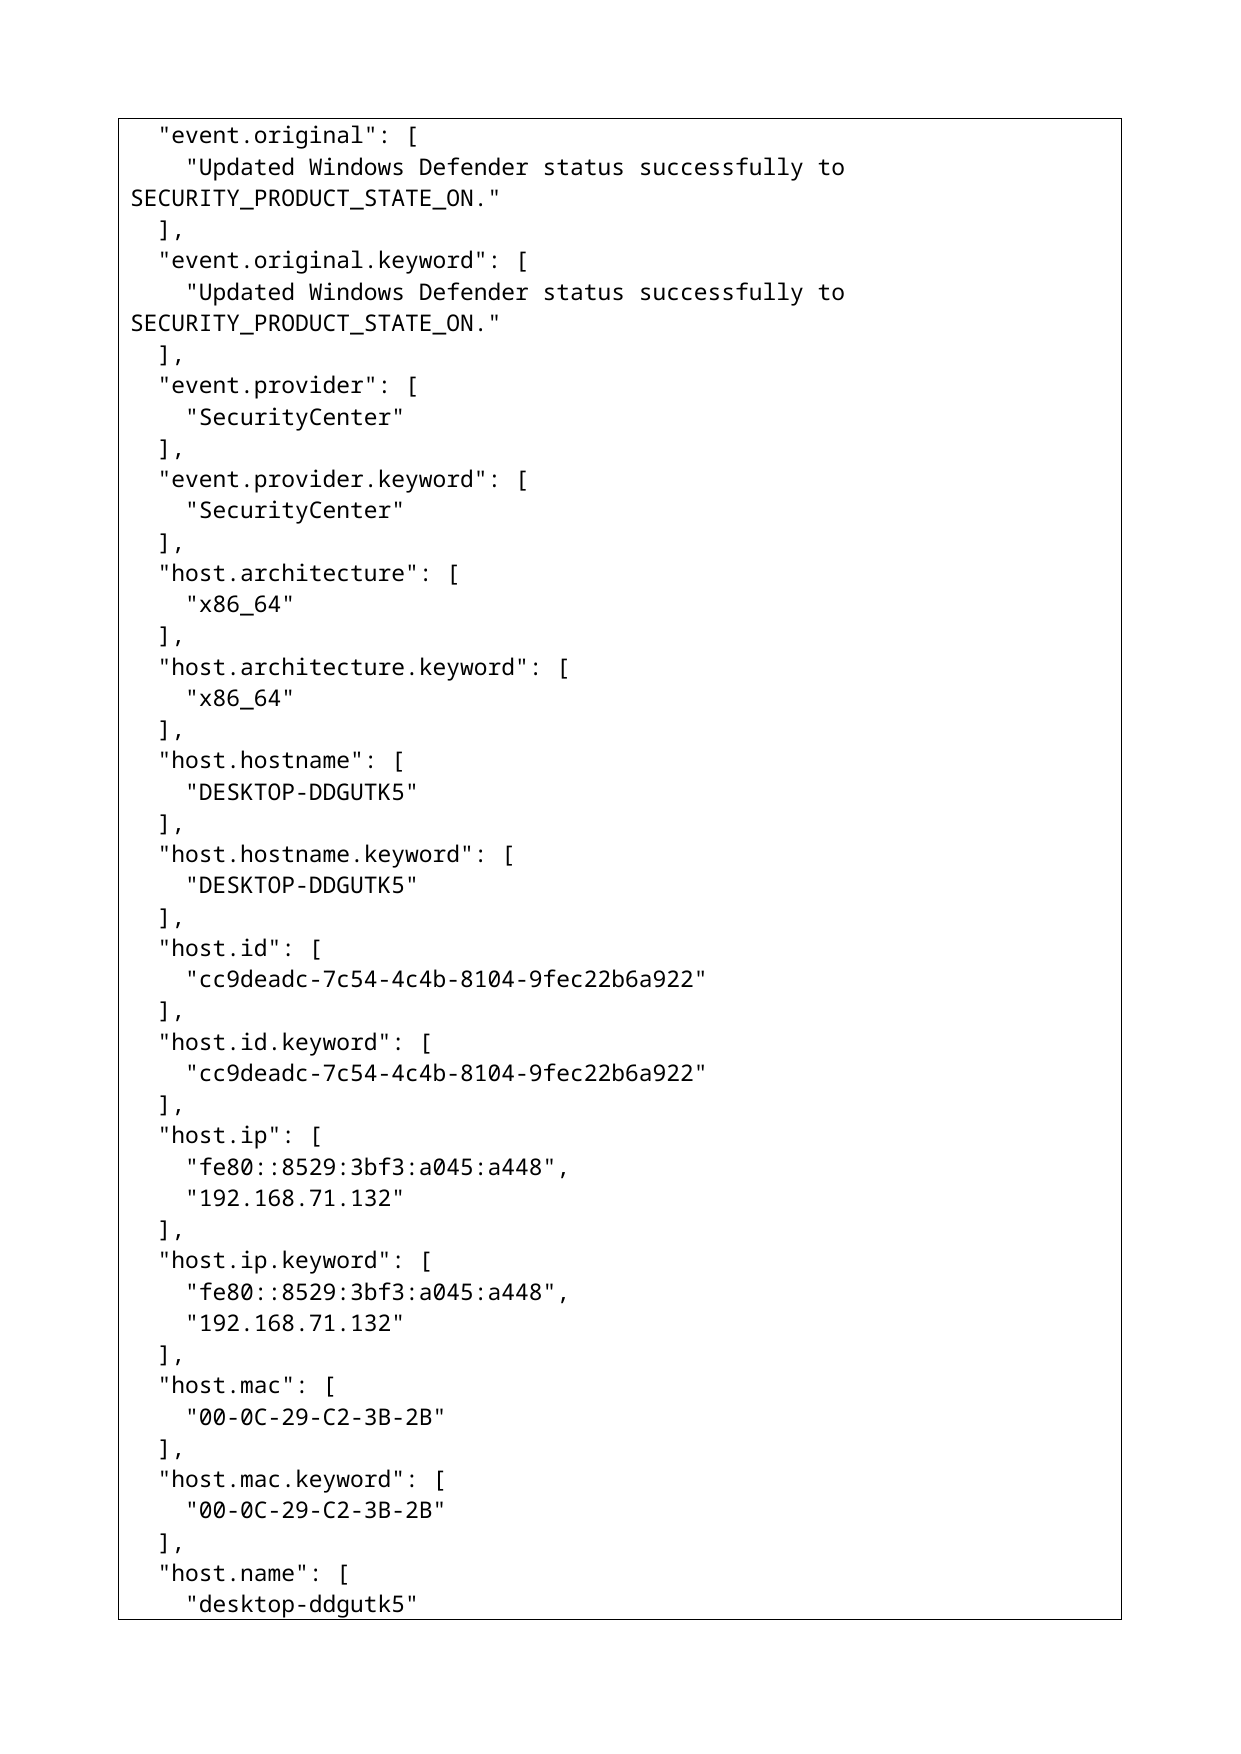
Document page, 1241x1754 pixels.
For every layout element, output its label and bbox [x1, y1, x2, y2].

table_header [119, 119, 1121, 1619]
